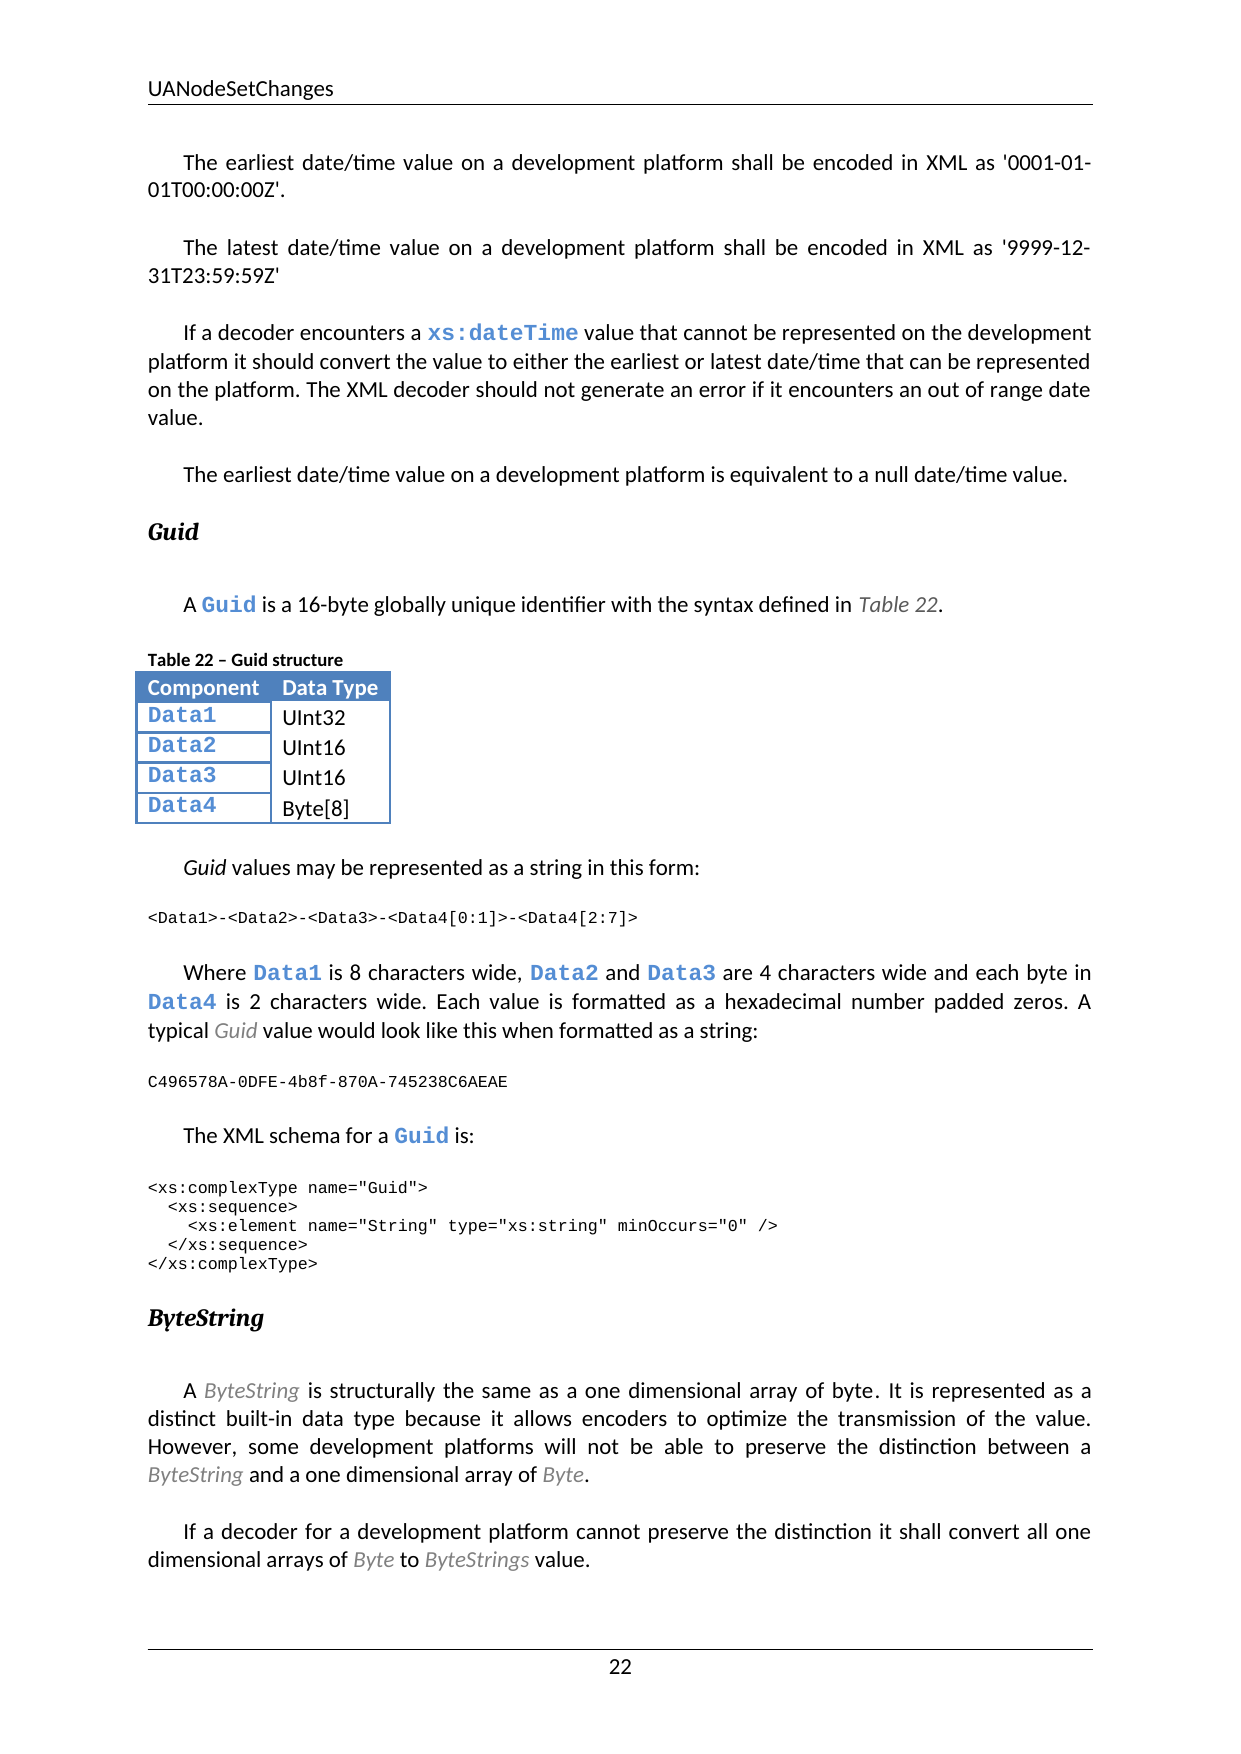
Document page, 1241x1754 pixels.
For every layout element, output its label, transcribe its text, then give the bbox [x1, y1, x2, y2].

text Guid values may be represented as a string in this form: [148, 853, 1093, 881]
table_cell UInt16 [272, 761, 389, 792]
text <xs:complexType name="Guid"> [148, 1180, 1093, 1199]
subtitle ByteString [148, 1303, 1093, 1332]
text If a decoder for a development platform cannot preserve the distinction it shall convert all one dimensional arrays of Byte to ByteStrings value. [148, 1517, 1093, 1573]
text </xs:sequence> [148, 1237, 1093, 1255]
text Where Data1 is 8 characters wide, Data2 and Data3 are 4 characters wide and each byte in Data4 is 2 characters wide. Each value is formatted as a hexadecimal number padded zeros. A typical Guid value would look like this when formatted as a string: [148, 958, 1093, 1044]
table_header Component [138, 673, 270, 701]
table_cell Byte[8] [272, 792, 389, 822]
text </xs:complexType> [148, 1255, 1093, 1274]
table_cell Data2 [138, 734, 270, 761]
table_cell UInt32 [272, 701, 389, 731]
text Table 22 – Guid structure [148, 648, 1093, 671]
text A ByteString is structurally the same as a one dimensional array of byte. It is represented as a distinct built-in data type because it allows encoders to optimize the transmission of the value. However, some development platforms will not be able to preserve the distinction between a ByteString and a one dimensional array of Byte. [148, 1376, 1093, 1488]
text C496578A-0DFE-4b8f-870A-745238C6AEAE [148, 1074, 1093, 1092]
text <xs:sequence> [148, 1199, 1093, 1218]
table_cell Data3 [138, 764, 270, 792]
text The earliest date/time value on a development platform shall be encoded in XML as '0001-01-01T00:00:00Z'. [148, 148, 1093, 204]
text If a decoder encounters a xs:dateTime value that cannot be represented on the development platform it should convert the value to either the earliest or latest date/time that can be represented on the platform. The XML decoder should not generate an error if it encounters an out of range date value. [148, 318, 1093, 431]
text <Data1>-<Data2>-<Data3>-<Data4[0:1]>-<Data4[2:7]> [148, 910, 1093, 929]
subtitle Guid [148, 518, 1093, 546]
table_cell UInt16 [272, 731, 389, 761]
table_header Data Type [272, 673, 389, 701]
table_cell Data1 [138, 703, 270, 731]
text <xs:element name="String" type="xs:string" minOccurs="0" /> [148, 1218, 1093, 1237]
text A Guid is a 16-byte globally unique identifier with the syntax defined in Table 22. [148, 590, 1093, 619]
text The latest date/time value on a development platform shall be encoded in XML as '9999-12-31T23:59:59Z' [148, 233, 1093, 289]
text The XML schema for a Guid is: [148, 1122, 1093, 1151]
table_cell Data4 [138, 794, 270, 822]
text The earliest date/time value on a development platform is equivalent to a null date/time value. [148, 460, 1093, 488]
